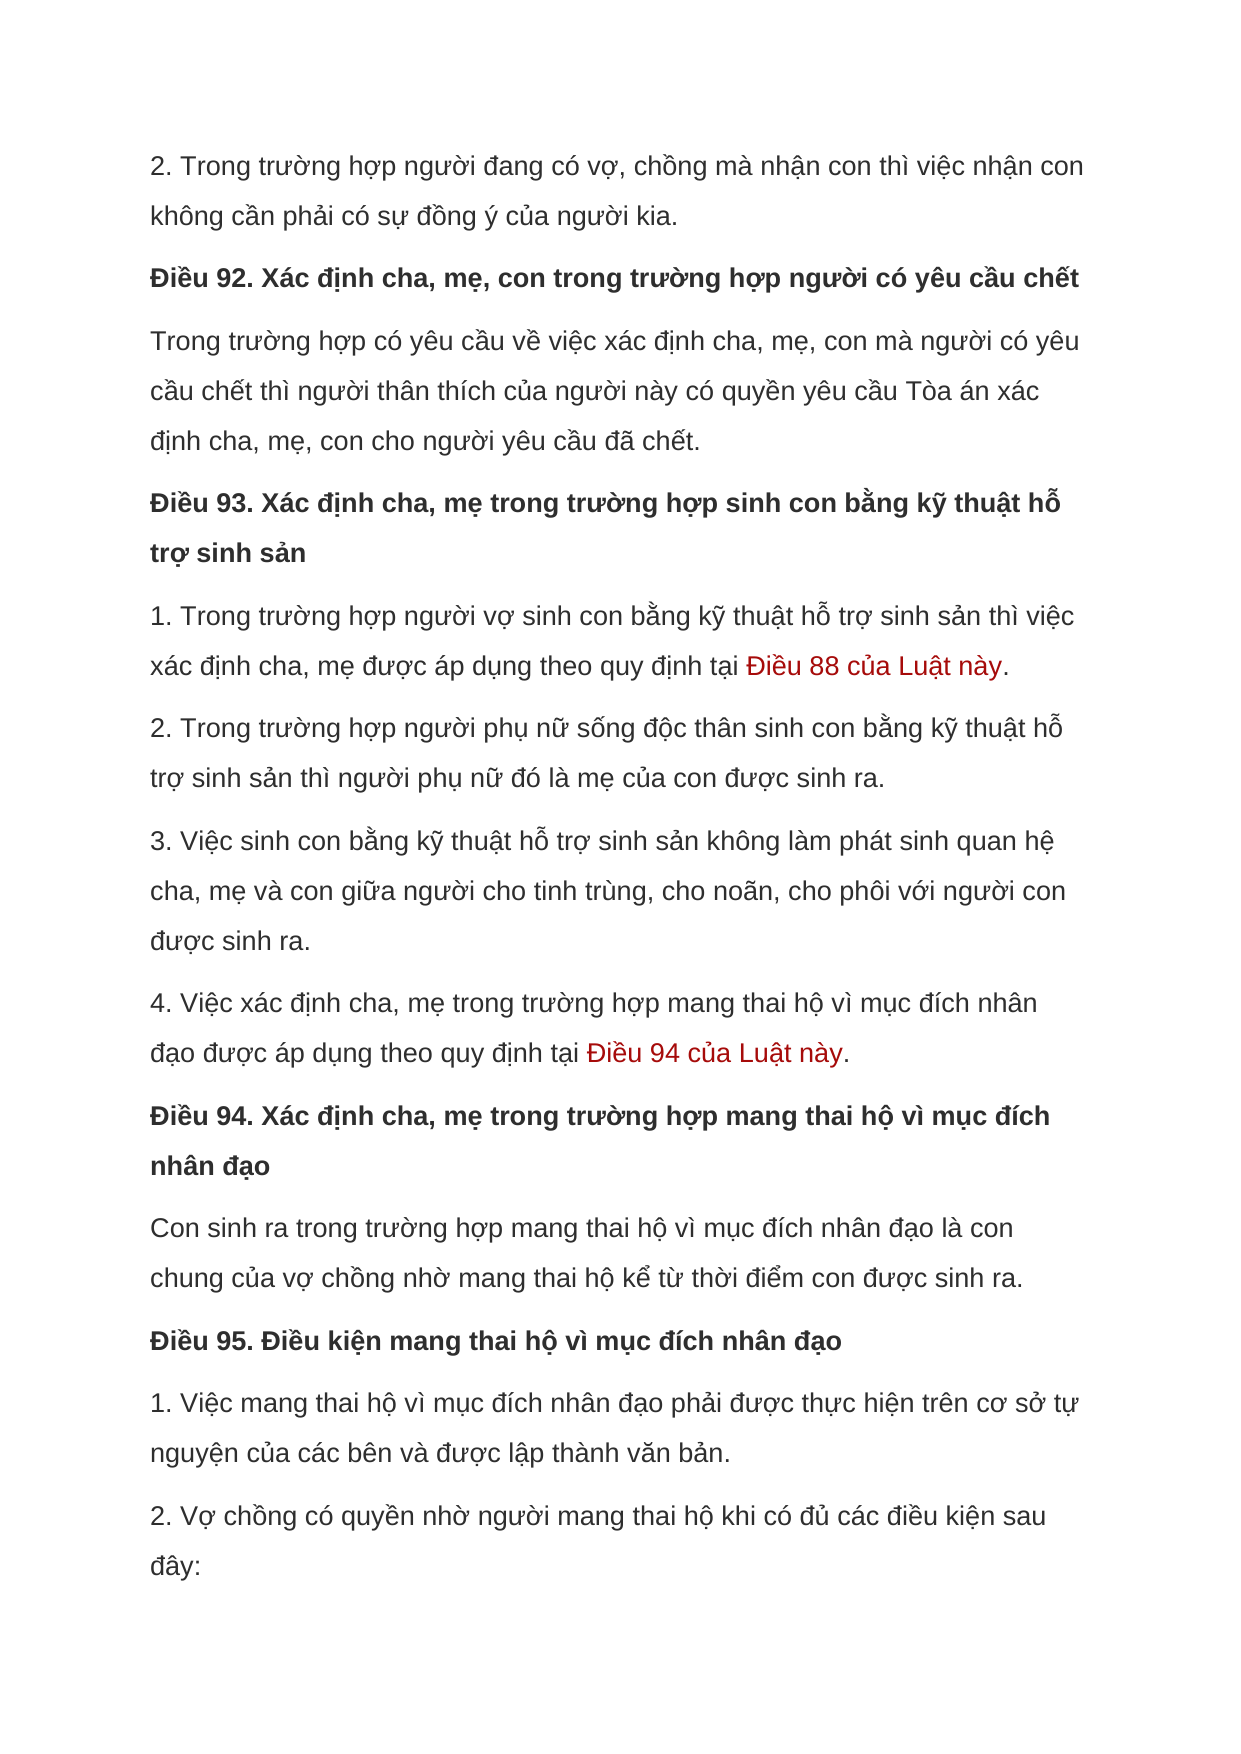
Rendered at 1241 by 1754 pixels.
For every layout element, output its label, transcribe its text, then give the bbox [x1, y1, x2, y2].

text Con sinh ra trong trường hợp mang thai hộ vì mục đích nhân đạo là con chung của vợ chồng nhờ mang thai hộ kể từ thời điểm con được sinh ra. [150, 1212, 1090, 1294]
text 2. Trong trường hợp người phụ nữ sống độc thân sinh con bằng kỹ thuật hỗ trợ sinh sản thì người phụ nữ đó là mẹ của con được sinh ra. [150, 712, 1090, 794]
text 2. Trong trường hợp người đang có vợ, chồng mà nhận con thì việc nhận con không cần phải có sự đồng ý của người kia. [150, 150, 1090, 231]
text Điều 95. Điều kiện mang thai hộ vì mục đích nhân đạo [150, 1325, 1090, 1356]
text Trong trường hợp có yêu cầu về việc xác định cha, mẹ, con mà người có yêu cầu chết thì người thân thích của người này có quyền yêu cầu Tòa án xác định cha, mẹ, con cho người yêu cầu đã chết. [150, 325, 1090, 456]
text Điều 93. Xác định cha, mẹ trong trường hợp sinh con bằng kỹ thuật hỗ trợ sinh sản [150, 487, 1090, 569]
text 4. Việc xác định cha, mẹ trong trường hợp mang thai hộ vì mục đích nhân đạo được áp dụng theo quy định tại Điều 94 của Luật này. [150, 987, 1090, 1069]
text Điều 94. Xác định cha, mẹ trong trường hợp mang thai hộ vì mục đích nhân đạo [150, 1100, 1090, 1181]
text 1. Trong trường hợp người vợ sinh con bằng kỹ thuật hỗ trợ sinh sản thì việc xác định cha, mẹ được áp dụng theo quy định tại Điều 88 của Luật này. [150, 600, 1090, 681]
text 3. Việc sinh con bằng kỹ thuật hỗ trợ sinh sản không làm phát sinh quan hệ cha, mẹ và con giữa người cho tinh trùng, cho noãn, cho phôi với người con được sinh ra. [150, 825, 1090, 956]
text 2. Vợ chồng có quyền nhờ người mang thai hộ khi có đủ các điều kiện sau đây: [150, 1500, 1090, 1581]
text 1. Việc mang thai hộ vì mục đích nhân đạo phải được thực hiện trên cơ sở tự nguyện của các bên và được lập thành văn bản. [150, 1387, 1090, 1469]
text Điều 92. Xác định cha, mẹ, con trong trường hợp người có yêu cầu chết [150, 262, 1090, 294]
